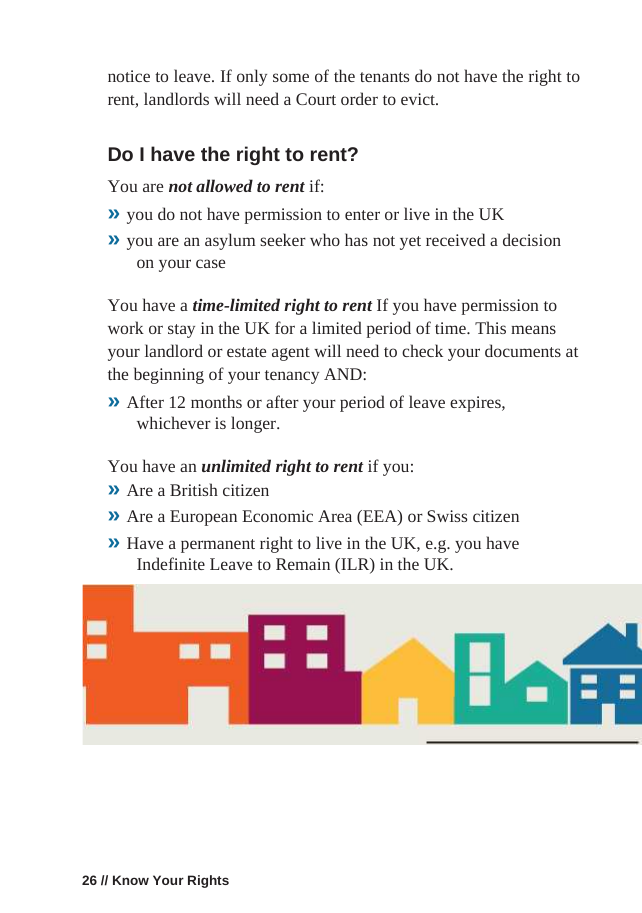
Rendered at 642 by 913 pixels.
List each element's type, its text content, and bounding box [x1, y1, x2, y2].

text You have a time-limited right to rent If you have permission to work or stay in the UK for a limited period of time. This means your landlord or estate agent will need to check your documents at the beginning of your tenancy AND: [107, 295, 581, 384]
text » Are a European Economic Area (EEA) or Swiss citizen [107, 501, 581, 528]
text notice to leave. If only some of the tenants do not have the right to rent, landlords will need a Court order to evict. [107, 66, 581, 109]
picture [82, 584, 642, 745]
text » Are a British citizen [63, 479, 581, 501]
text » you are an asylum seeker who has not yet received a decision on your case [107, 225, 581, 272]
text » Have a permanent right to live in the UK, e.g. you have Indefinite Leave to Remain (ILR) in the UK. [107, 528, 581, 574]
text » you do not have permission to enter or live in the UK [107, 199, 581, 225]
text You have an unlimited right to rent if you: [63, 456, 581, 477]
text » After 12 months or after your period of leave expires, whichever is longer. [107, 387, 581, 433]
text You are not allowed to rent if: [63, 176, 581, 196]
text Do I have the right to rent? [63, 143, 581, 166]
